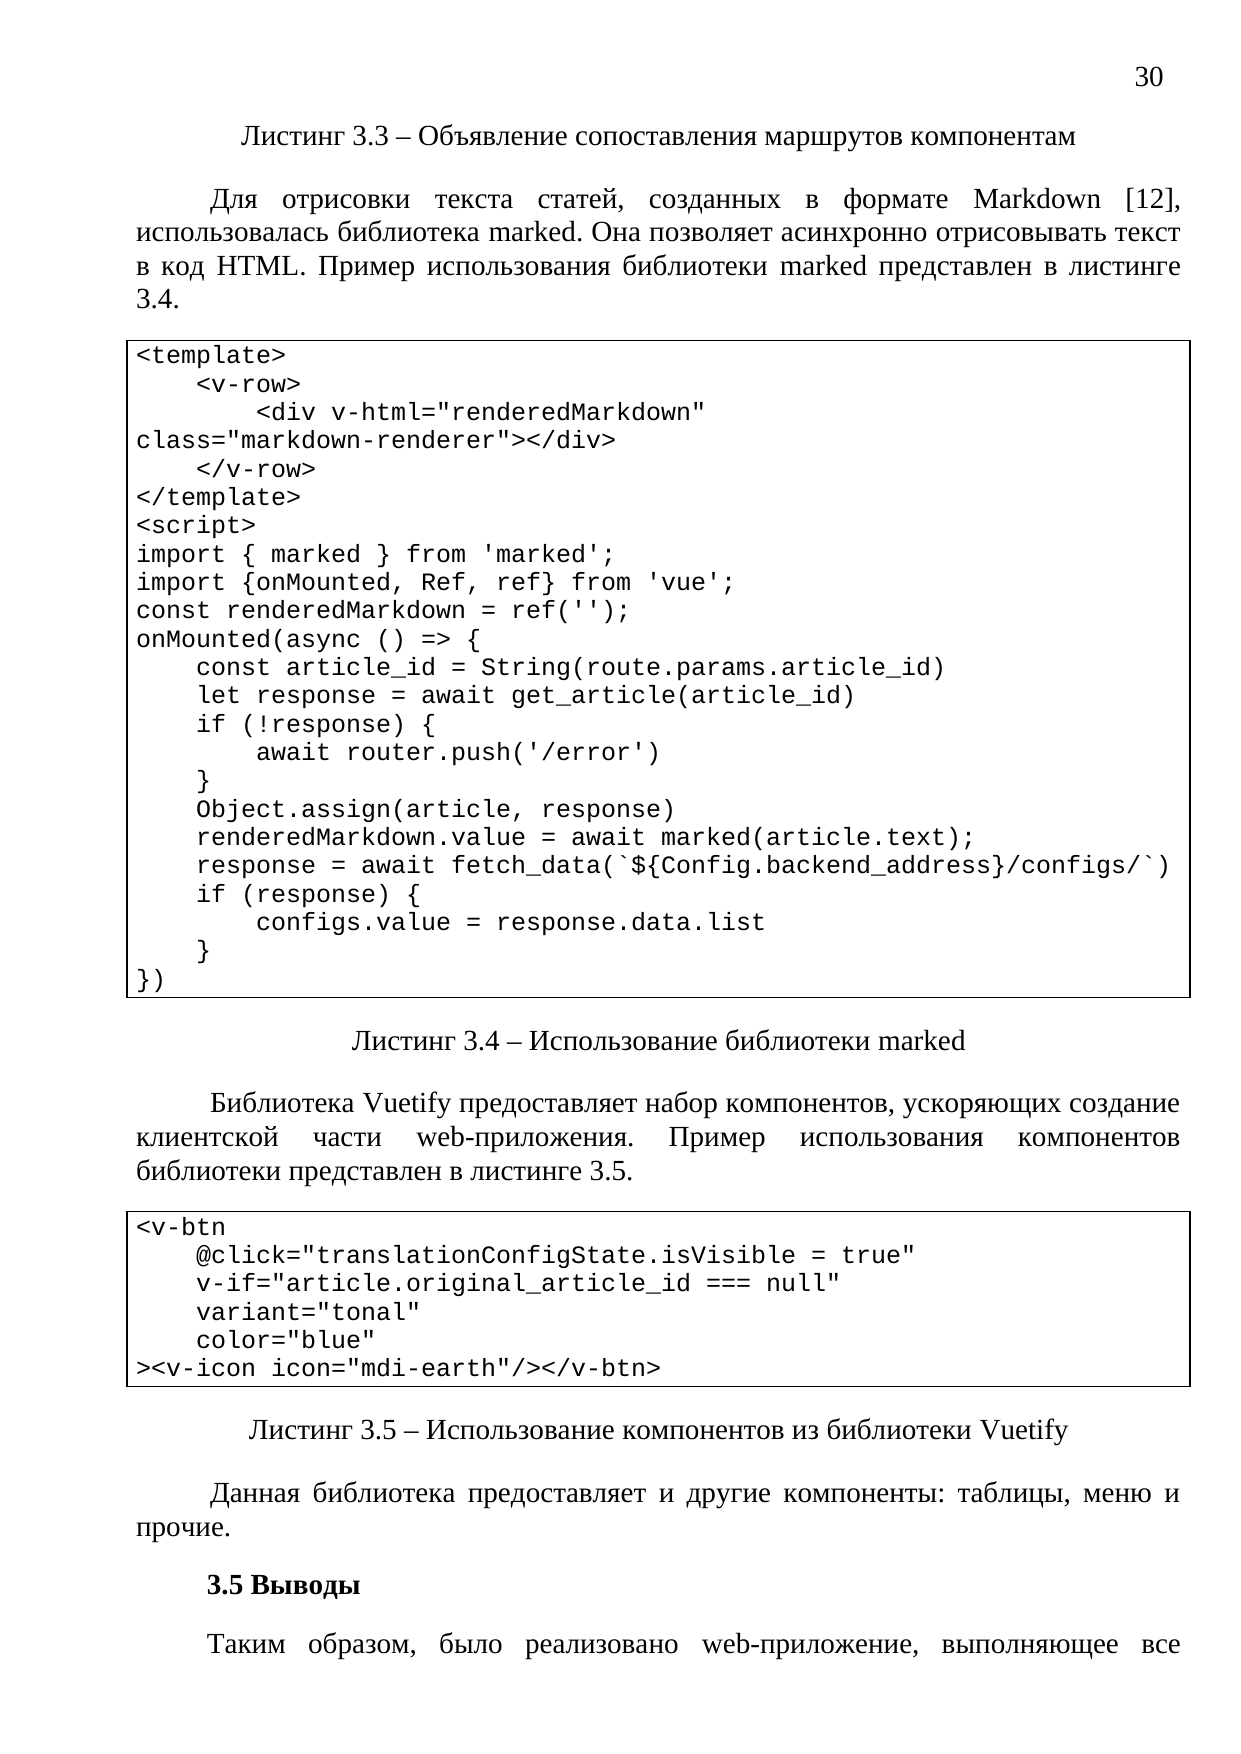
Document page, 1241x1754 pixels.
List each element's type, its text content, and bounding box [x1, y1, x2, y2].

text Листинг 3.3 – Объявление сопоставления маршрутов компонентам [136, 118, 1181, 152]
text @click="translationConfigState.isVisible = true" [136, 1243, 1181, 1271]
text } [136, 768, 1181, 796]
text if (!response) { [136, 711, 1181, 740]
text Для отрисовки текста статей, созданных в формате Markdown [12], использовалась библиотека marked. Она позволяет асинхронно отрисовывать текст в код HTML. Пример использования библиотеки marked представлен в листинге 3.4. [136, 181, 1181, 315]
text } [136, 938, 1181, 963]
text response = await fetch_data(`${Config.backend_address}/configs/`) [136, 853, 1181, 881]
text onMounted(async () => { [136, 626, 1181, 655]
text color="blue" [136, 1328, 1181, 1353]
text const renderedMarkdown = ref(''); [136, 598, 1181, 626]
text <v-btn [128, 1212, 1189, 1243]
text <template> [128, 341, 1189, 371]
text <div v-html="renderedMarkdown" class="markdown-renderer"></div> [136, 400, 1181, 456]
text Данная библиотека предоставляет и другие компоненты: таблицы, меню и прочие. [136, 1475, 1181, 1542]
text import {onMounted, Ref, ref} from 'vue'; [136, 570, 1181, 598]
text configs.value = response.data.list [136, 910, 1181, 938]
text let response = await get_article(article_id) [136, 683, 1181, 711]
text </template> [136, 485, 1181, 513]
text Object.assign(article, response) [136, 796, 1181, 825]
text variant="tonal" [136, 1299, 1181, 1328]
text ><v-icon icon="mdi-earth"/></v-btn> [128, 1353, 1189, 1386]
text if (response) { [136, 881, 1181, 910]
text v-if="article.original_article_id === null" [136, 1271, 1181, 1299]
text await router.push('/error') [136, 740, 1181, 768]
text }) [128, 963, 1189, 997]
text <script> [136, 513, 1181, 541]
text const article_id = String(route.params.article_id) [136, 655, 1181, 683]
text 3.5 Выводы [136, 1567, 1181, 1601]
text </v-row> [136, 456, 1181, 485]
text renderedMarkdown.value = await marked(article.text); [136, 825, 1181, 853]
text Библиотека Vuetify предоставляет набор компонентов, ускоряющих создание клиентской части web-приложения. Пример использования компонентов библиотеки представлен в листинге 3.5. [136, 1086, 1181, 1186]
text import { marked } from 'marked'; [136, 541, 1181, 570]
text Листинг 3.4 – Использование библиотеки marked [136, 1023, 1181, 1056]
text <v-row> [136, 371, 1181, 400]
text Листинг 3.5 – Использование компонентов из библиотеки Vuetify [136, 1412, 1181, 1446]
